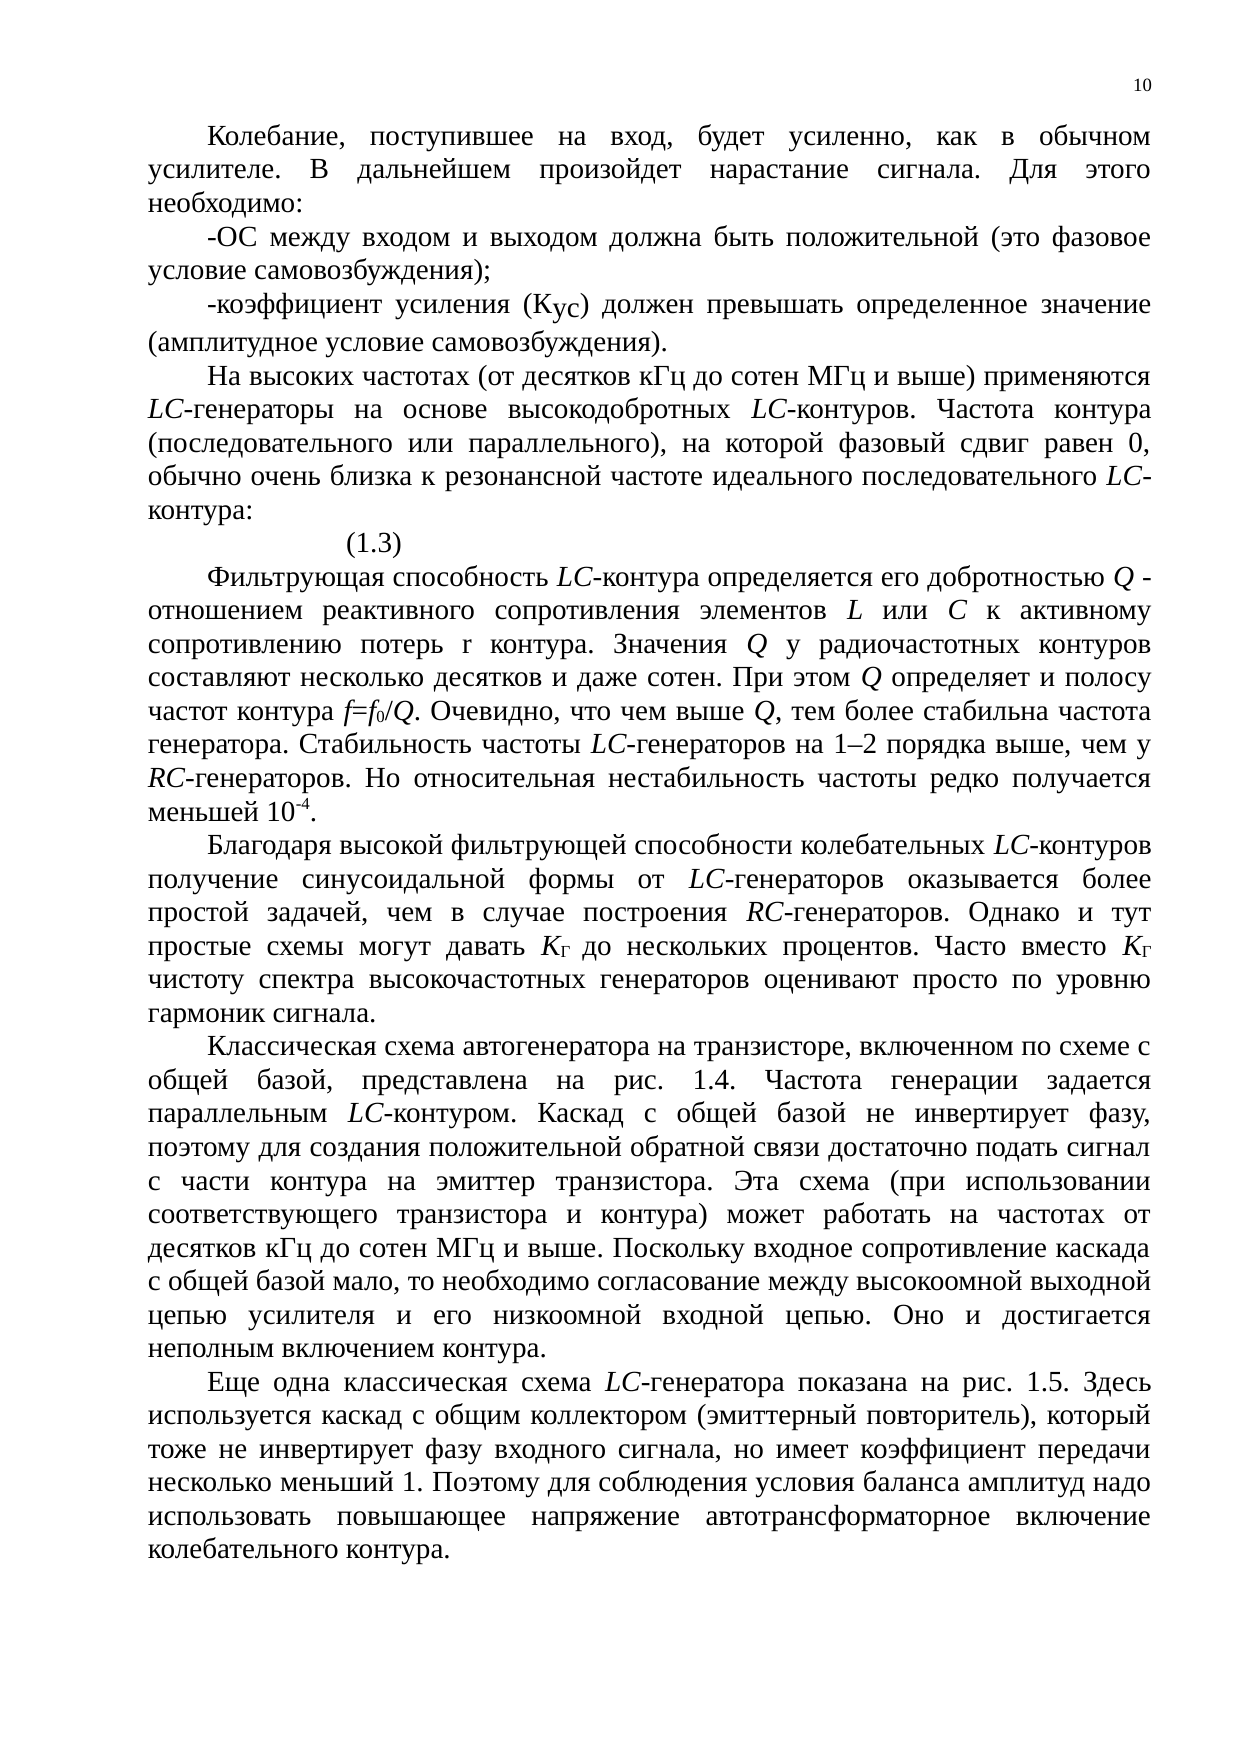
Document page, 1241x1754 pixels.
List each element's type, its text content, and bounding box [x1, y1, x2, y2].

text Колебание, поступившее на вход, будет усиленно, как в обычном усилителе. В дальнейшем произойдет нарастание сигнала. Для этого необходимо: [148, 118, 1152, 219]
text (1.3) [148, 525, 1152, 559]
text -ОС между входом и выходом должна быть положительной (это фазовое условие самовозбуждения); [148, 219, 1152, 286]
text Классическая схема автогенератора на транзисторе, включенном по схеме с общей базой, представлена на рис. 1.4. Частота генерации задается параллельным LC-контуром. Каскад с общей базой не инвертирует фазу, поэтому для создания положительной обратной связи достаточно подать сигнал с части контура на эмиттер транзистора. Эта схема (при использовании соответствующего транзистора и контура) может работать на частотах от десятков кГц до сотен МГц и выше. Поскольку входное сопротивление каскада с общей базой мало, то необходимо согласование между высокоомной выходной цепью усилителя и его низкоомной входной цепью. Оно и достигается неполным включением контура. [148, 1028, 1152, 1364]
text Фильтрующая способность LC-контура определяется его добротностью Q - отношением реактивного сопротивления элементов L или C к активному сопротивлению потерь r контура. Значения Q у радиочастотных контуров составляют несколько десятков и даже сотен. При этом Q определяет и полосу частот контура f=f0/Q. Очевидно, что чем выше Q, тем более стабильна частота генератора. Стабильность частоты LC-генераторов на 1–2 порядка выше, чем у RC-генераторов. Но относительная нестабильность частоты редко получается меньшей 10-4. [148, 559, 1152, 827]
text Еще одна классическая схема LC-генератора показана на рис. 1.5. Здесь используется каскад с общим коллектором (эмиттерный повторитель), который тоже не инвертирует фазу входного сигнала, но имеет коэффициент передачи несколько меньший 1. Поэтому для соблюдения условия баланса амплитуд надо использовать повышающее напряжение автотрансформаторное включение колебательного контура. [148, 1364, 1152, 1565]
text На высоких частотах (от десятков кГц до сотен МГц и выше) применяются LC-генераторы на основе высокодобротных LC-контуров. Частота контура (последовательного или параллельного), на которой фазовый сдвиг равен 0, обычно очень близка к резонансной частоте идеального последовательного LC-контура: [148, 358, 1152, 525]
text Благодаря высокой фильтрующей способности колебательных LC-контуров получение синусоидальной формы от LC-генераторов оказывается более простой задачей, чем в случае построения RC-генераторов. Однако и тут простые схемы могут давать KГ до нескольких процентов. Часто вместо KГ чистоту спектра высокочастотных генераторов оценивают просто по уровню гармоник сигнала. [148, 827, 1152, 1028]
text -коэффициент усиления (Кус) должен превышать определенное значение (амплитудное условие самовозбуждения). [148, 286, 1152, 358]
